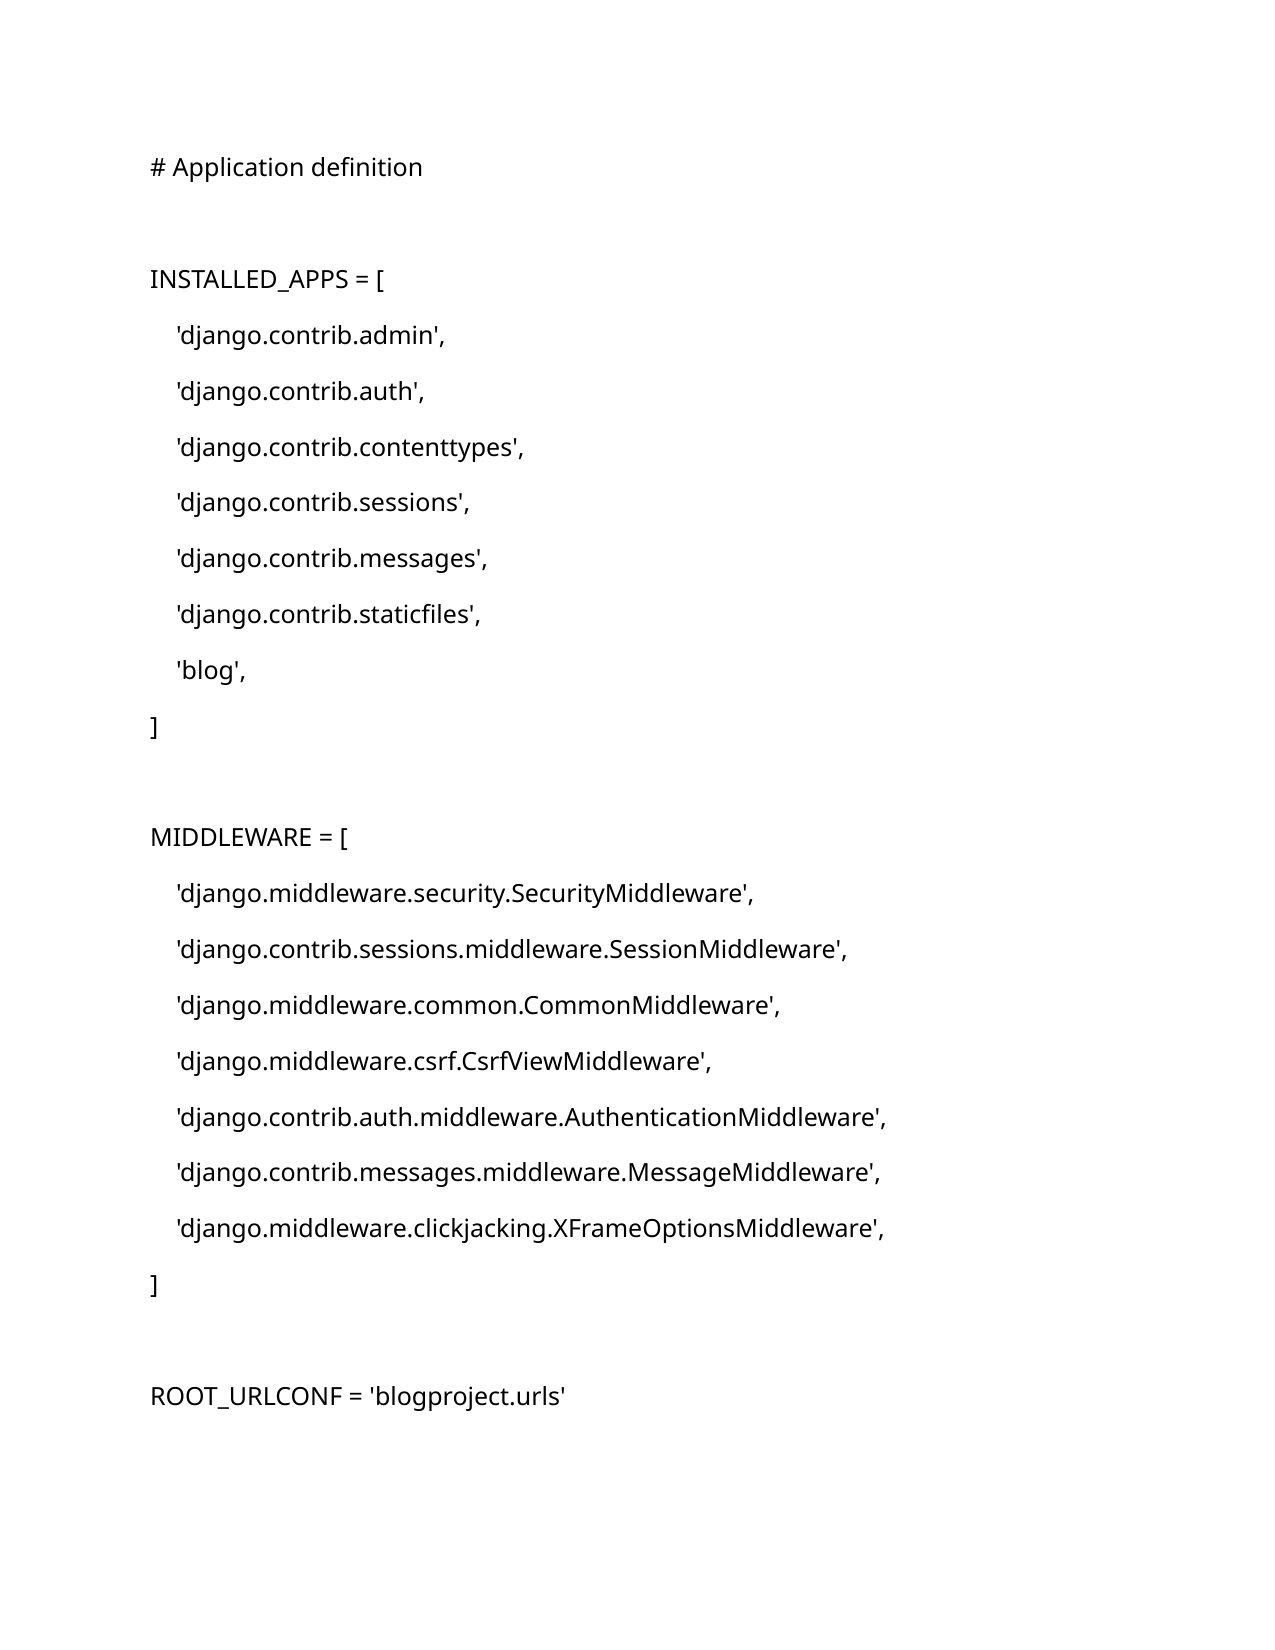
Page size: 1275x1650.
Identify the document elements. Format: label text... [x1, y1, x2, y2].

text 'django.contrib.staticfiles', [150, 597, 1125, 631]
text 'django.middleware.clickjacking.XFrameOptionsMiddleware', [150, 1211, 1125, 1245]
text ROOT_URLCONF = 'blogproject.urls' [150, 1378, 1125, 1412]
text 'django.contrib.sessions.middleware.SessionMiddleware', [150, 932, 1125, 966]
text INSTALLED_APPS = [ [150, 262, 1125, 296]
text 'django.contrib.auth', [150, 373, 1125, 407]
text # Application definition [150, 150, 1125, 184]
text ] [150, 1267, 1125, 1301]
text 'django.middleware.common.CommonMiddleware', [150, 987, 1125, 1022]
text 'django.contrib.messages', [150, 541, 1125, 575]
text 'django.contrib.auth.middleware.AuthenticationMiddleware', [150, 1099, 1125, 1133]
text 'django.contrib.admin', [150, 317, 1125, 352]
text 'blog', [150, 652, 1125, 687]
text 'django.contrib.sessions', [150, 485, 1125, 519]
text MIDDLEWARE = [ [150, 820, 1125, 854]
text ] [150, 708, 1125, 742]
text 'django.contrib.contenttypes', [150, 429, 1125, 463]
text 'django.contrib.messages.middleware.MessageMiddleware', [150, 1155, 1125, 1189]
text 'django.middleware.security.SecurityMiddleware', [150, 876, 1125, 910]
text 'django.middleware.csrf.CsrfViewMiddleware', [150, 1043, 1125, 1077]
